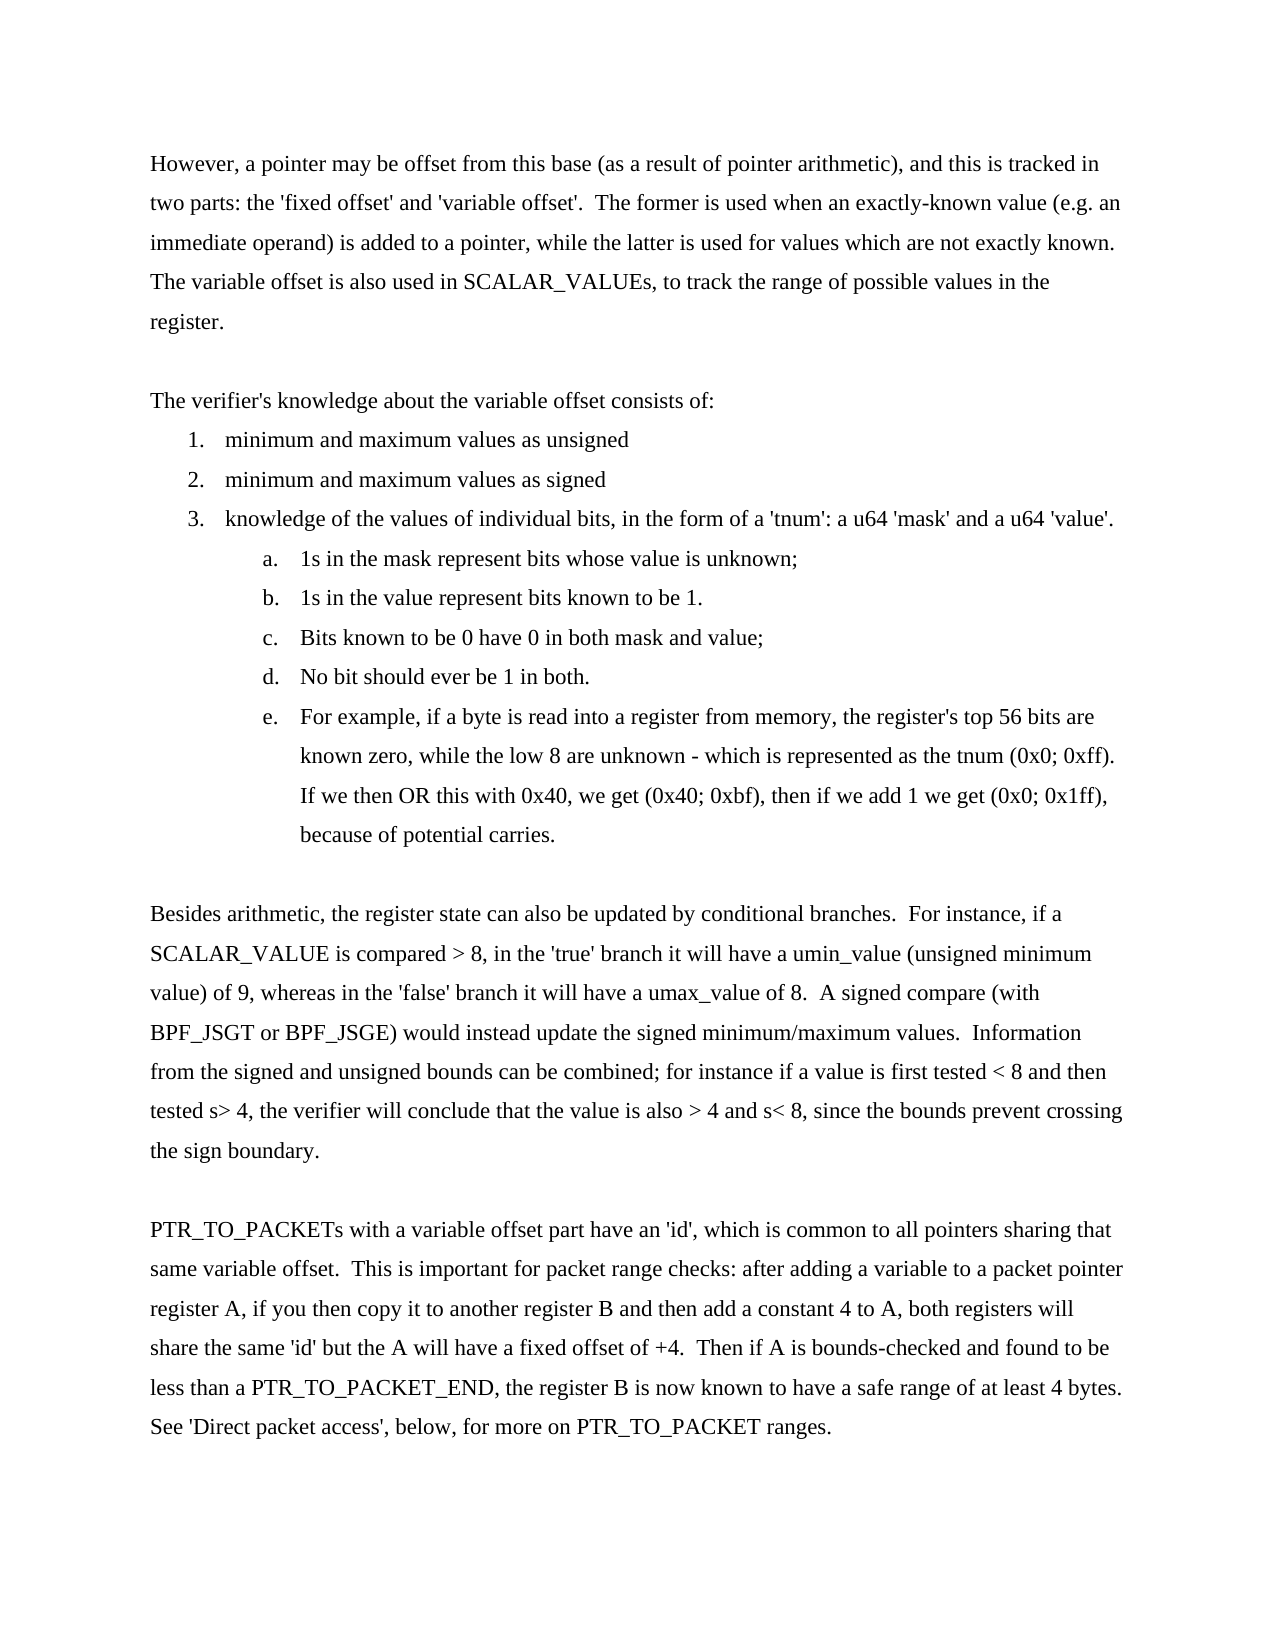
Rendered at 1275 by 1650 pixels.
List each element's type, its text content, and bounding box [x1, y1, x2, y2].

text PTR_TO_PACKETs with a variable offset part have an 'id', which is common to all pointers sharing that same variable offset. This is important for packet range checks: after adding a variable to a packet pointer register A, if you then copy it to another register B and then add a constant 4 to A, both registers will [150, 1216, 1125, 1321]
list For example, if a byte is read into a register from memory, the register's top 56 bits are known zero, while the low 8 are unknown - which is represented as the tnum (0x0; 0xff). If we then OR this with 0x40, we get (0x40; 0xbf), then if we add 1 we get (0x0; 0x1ff), because of potential carries. [262, 703, 1125, 847]
text share the same 'id' but the A will have a fixed offset of +4. Then if A is bounds-checked and found to be less than a PTR_TO_PACKET_END, the register B is now known to have a safe range of at least 4 bytes. See 'Direct packet access', below, for more on PTR_TO_PACKET ranges. [150, 1334, 1125, 1440]
list minimum and maximum values as unsigned [187, 426, 1125, 453]
list 1s in the mask represent bits whose value is unknown; [262, 545, 1125, 571]
text from the signed and unsigned bounds can be combined; for instance if a value is first tested < 8 and then tested s> 4, the verifier will conclude that the value is also > 4 and s< 8, since the bounds prevent crossing the sign boundary. [150, 1058, 1125, 1163]
list minimum and maximum values as signed [187, 466, 1125, 492]
list No bit should ever be 1 in both. [262, 663, 1125, 689]
list 1s in the value represent bits known to be 1. [262, 584, 1125, 611]
list Bits known to be 0 have 0 in both mask and value; [262, 624, 1125, 650]
list knowledge of the values of individual bits, in the form of a 'tnum': a u64 'mask' and a u64 'value'. [187, 505, 1125, 532]
text Besides arithmetic, the register state can also be updated by conditional branches. For instance, if a SCALAR_VALUE is compared > 8, in the 'true' branch it will have a umin_value (unsigned minimum value) of 9, whereas in the 'false' branch it will have a umax_value of 8. A signed compare (with BPF_JSGT or BPF_JSGE) would instead update the signed minimum/maximum values. Information [150, 900, 1125, 1045]
text The verifier's knowledge about the variable offset consists of: [150, 387, 1125, 413]
text However, a pointer may be offset from this base (as a result of pointer arithmetic), and this is tracked in two parts: the 'fixed offset' and 'variable offset'. The former is used when an exactly-known value (e.g. an immediate operand) is added to a pointer, while the latter is used for values which are not exactly known. The variable offset is also used in SCALAR_VALUEs, to track the range of possible values in the register. [150, 150, 1125, 334]
